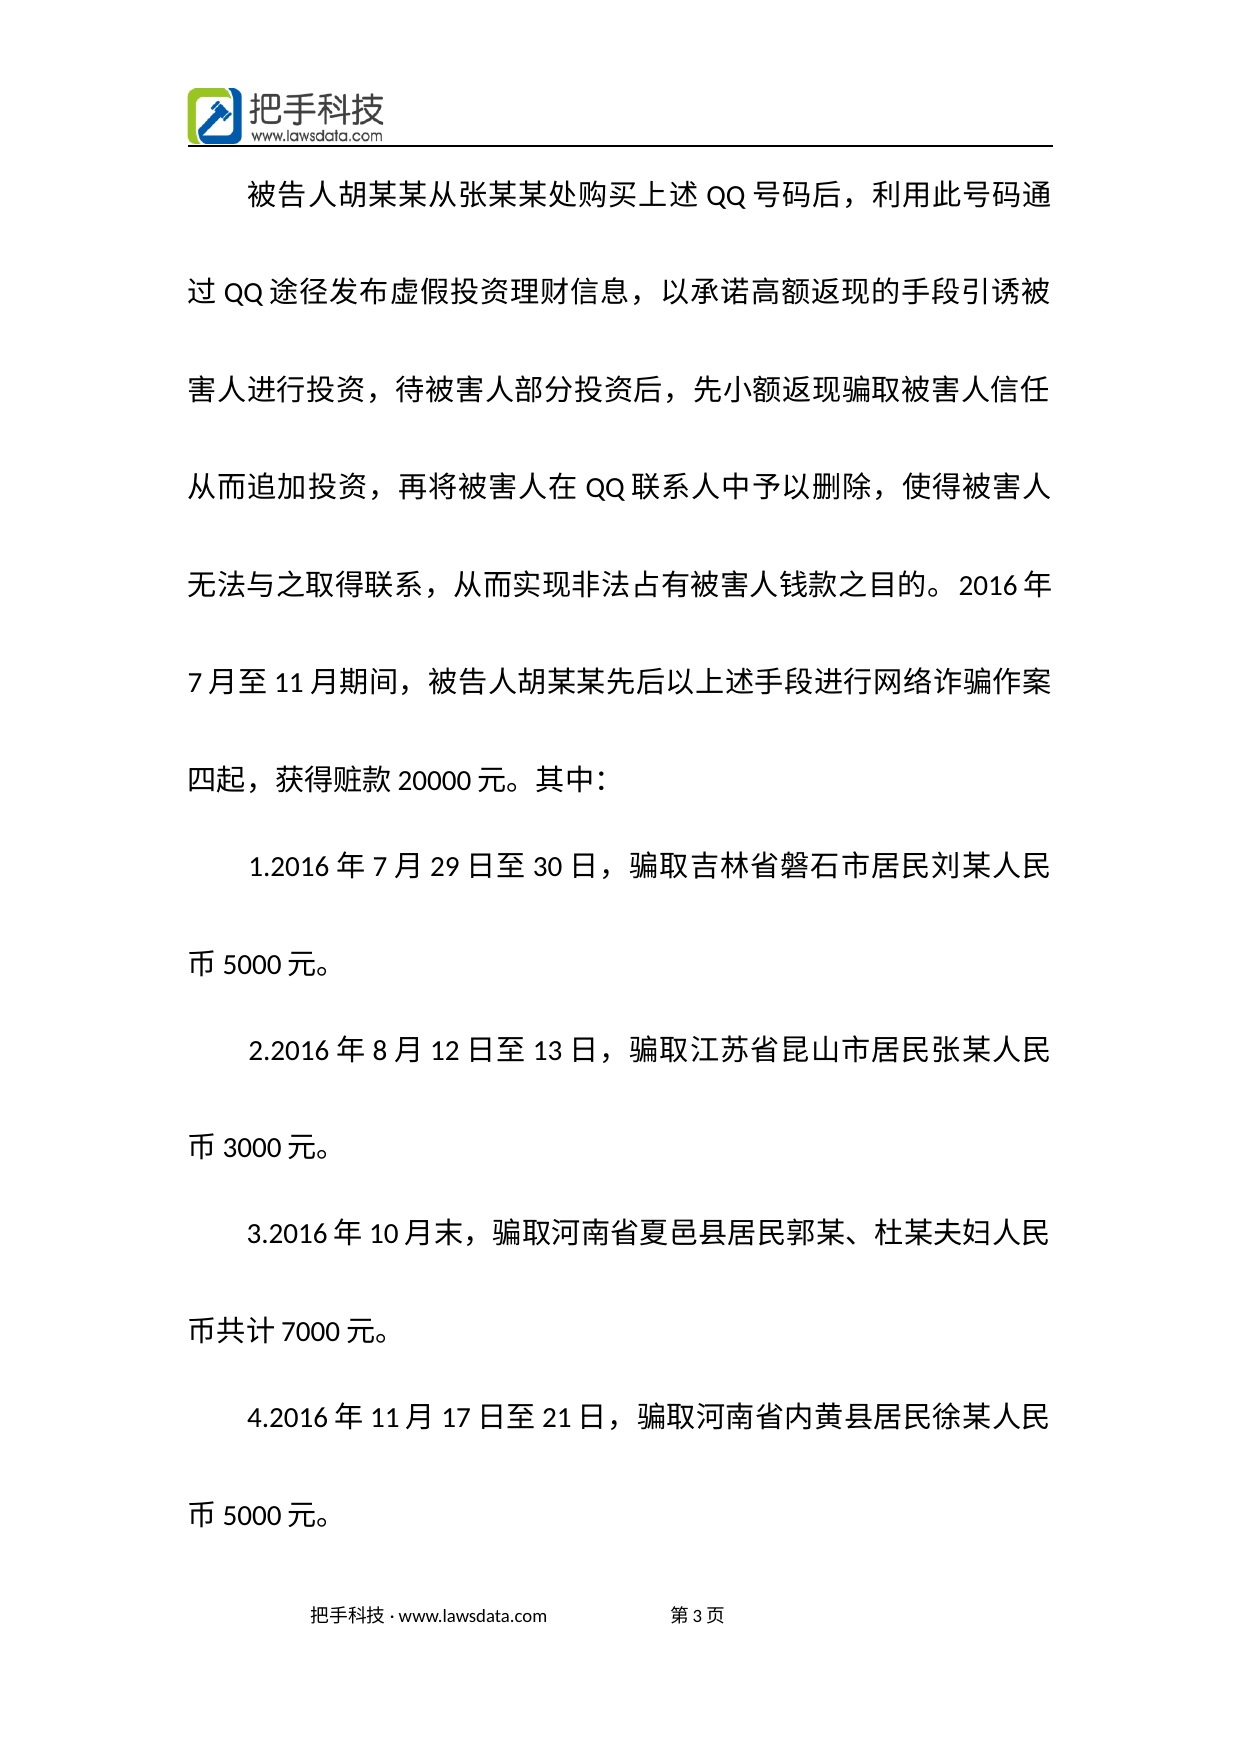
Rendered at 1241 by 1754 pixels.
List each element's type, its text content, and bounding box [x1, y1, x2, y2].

text 被告人胡某某从张某某处购买上述QQ号码后，利用此号码通过QQ途径发布虚假投资理财信息，以承诺高额返现的手段引诱被害人进行投资，待被害人部分投资后，先小额返现骗取被害人信任从而追加投资，再将被害人在QQ联系人中予以删除，使得被害人无法与之取得联系，从而实现非法占有被害人钱款之目的。2016年7月至11月期间，被告人胡某某先后以上述手段进行网络诈骗作案四起，获得赃款20000元。其中： [187, 160, 1053, 810]
text 4.2016年11月17日至21日，骗取河南省内黄县居民徐某人民币5000元。 [187, 1382, 1053, 1545]
text 2.2016年8月12日至13日，骗取江苏省昆山市居民张某人民币3000元。 [187, 1015, 1053, 1177]
text 1.2016年7月29日至30日，骗取吉林省磐石市居民刘某人民币5000元。 [187, 831, 1053, 994]
picture [187, 88, 384, 144]
text 3.2016年10月末，骗取河南省夏邑县居民郭某、杜某夫妇人民币共计7000元。 [187, 1199, 1053, 1361]
